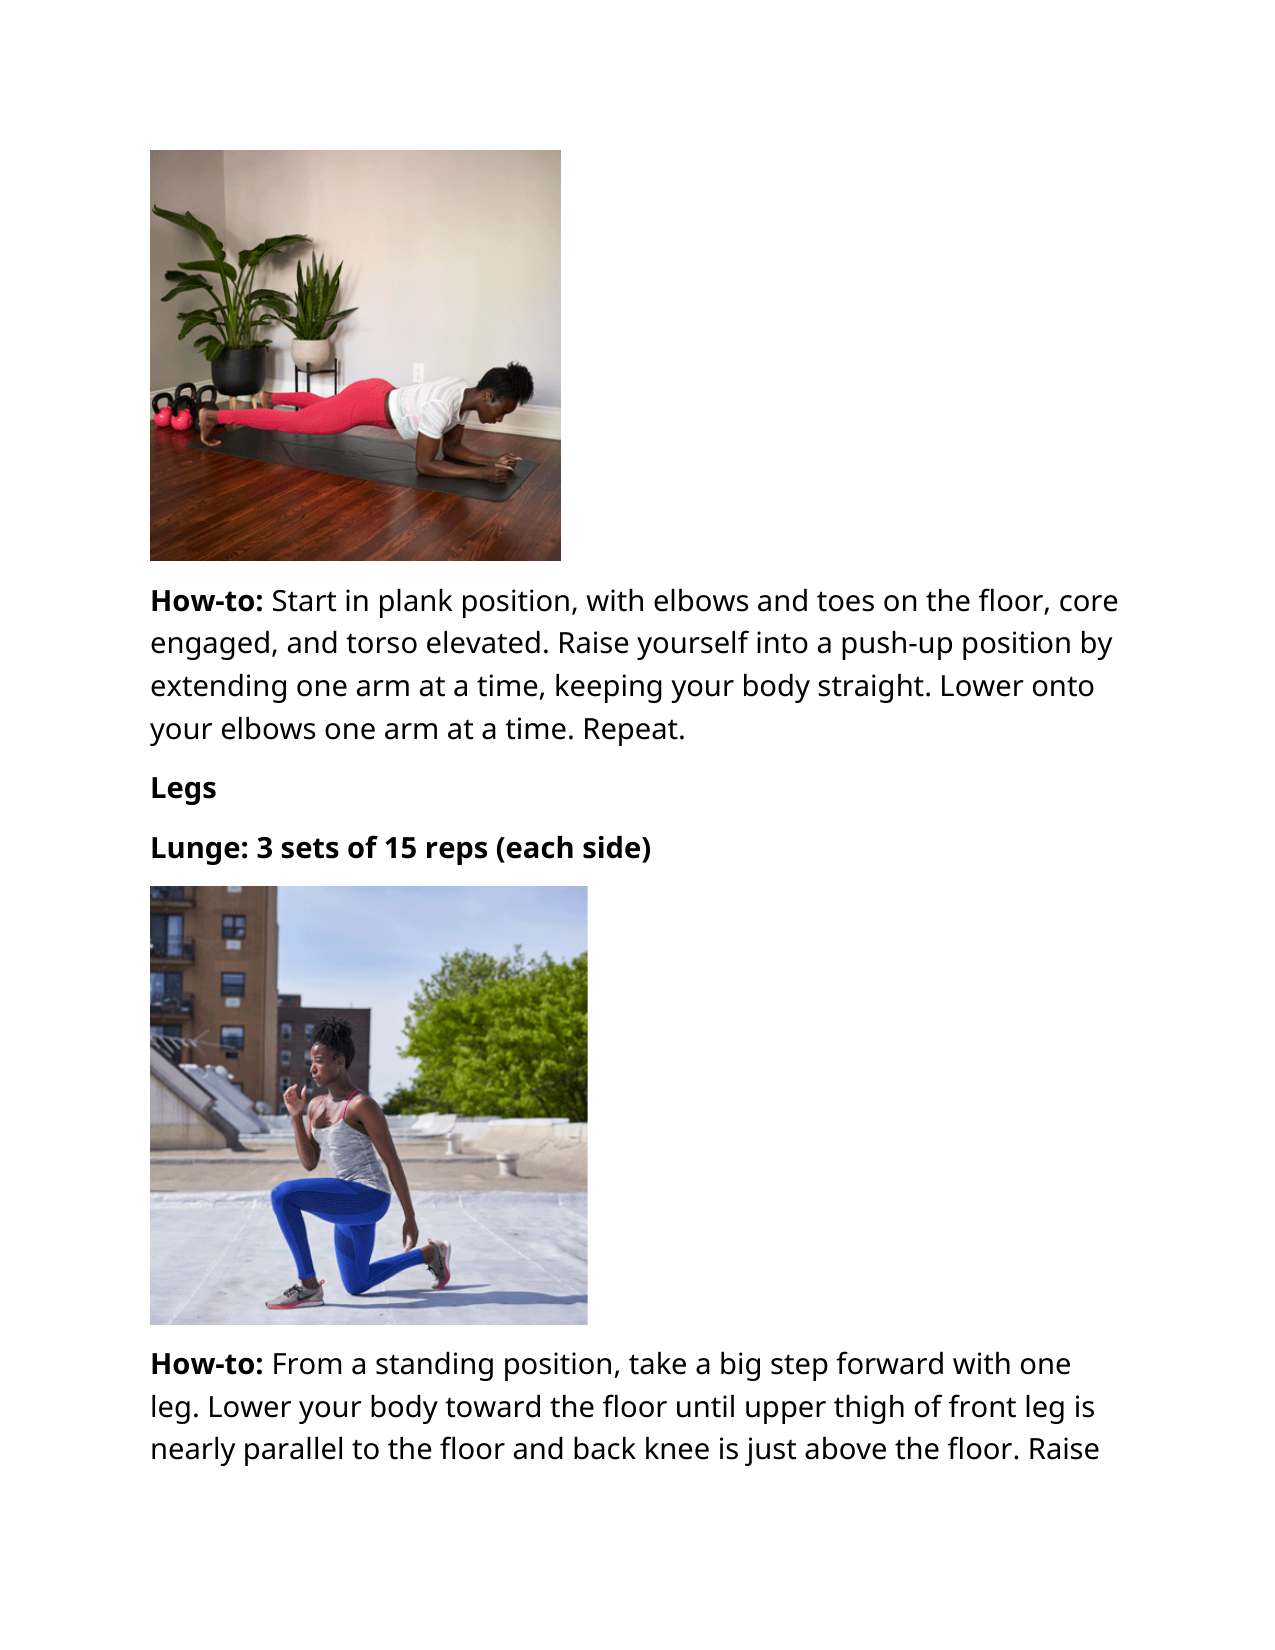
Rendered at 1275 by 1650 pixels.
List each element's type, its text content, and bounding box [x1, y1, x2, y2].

text Legs [150, 768, 1125, 807]
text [150, 1343, 1125, 1468]
picture [150, 150, 561, 561]
picture [150, 886, 588, 1325]
text How-to: Start in plank position, with elbows and toes on the floor, core engaged, and torso elevated. Raise yourself into a push-up position by extending one arm at a time, keeping your body straight. Lower onto your elbows one arm at a time. Repeat. [150, 580, 1125, 748]
text Lunge: 3 sets of 15 reps (each side) [150, 827, 1125, 867]
